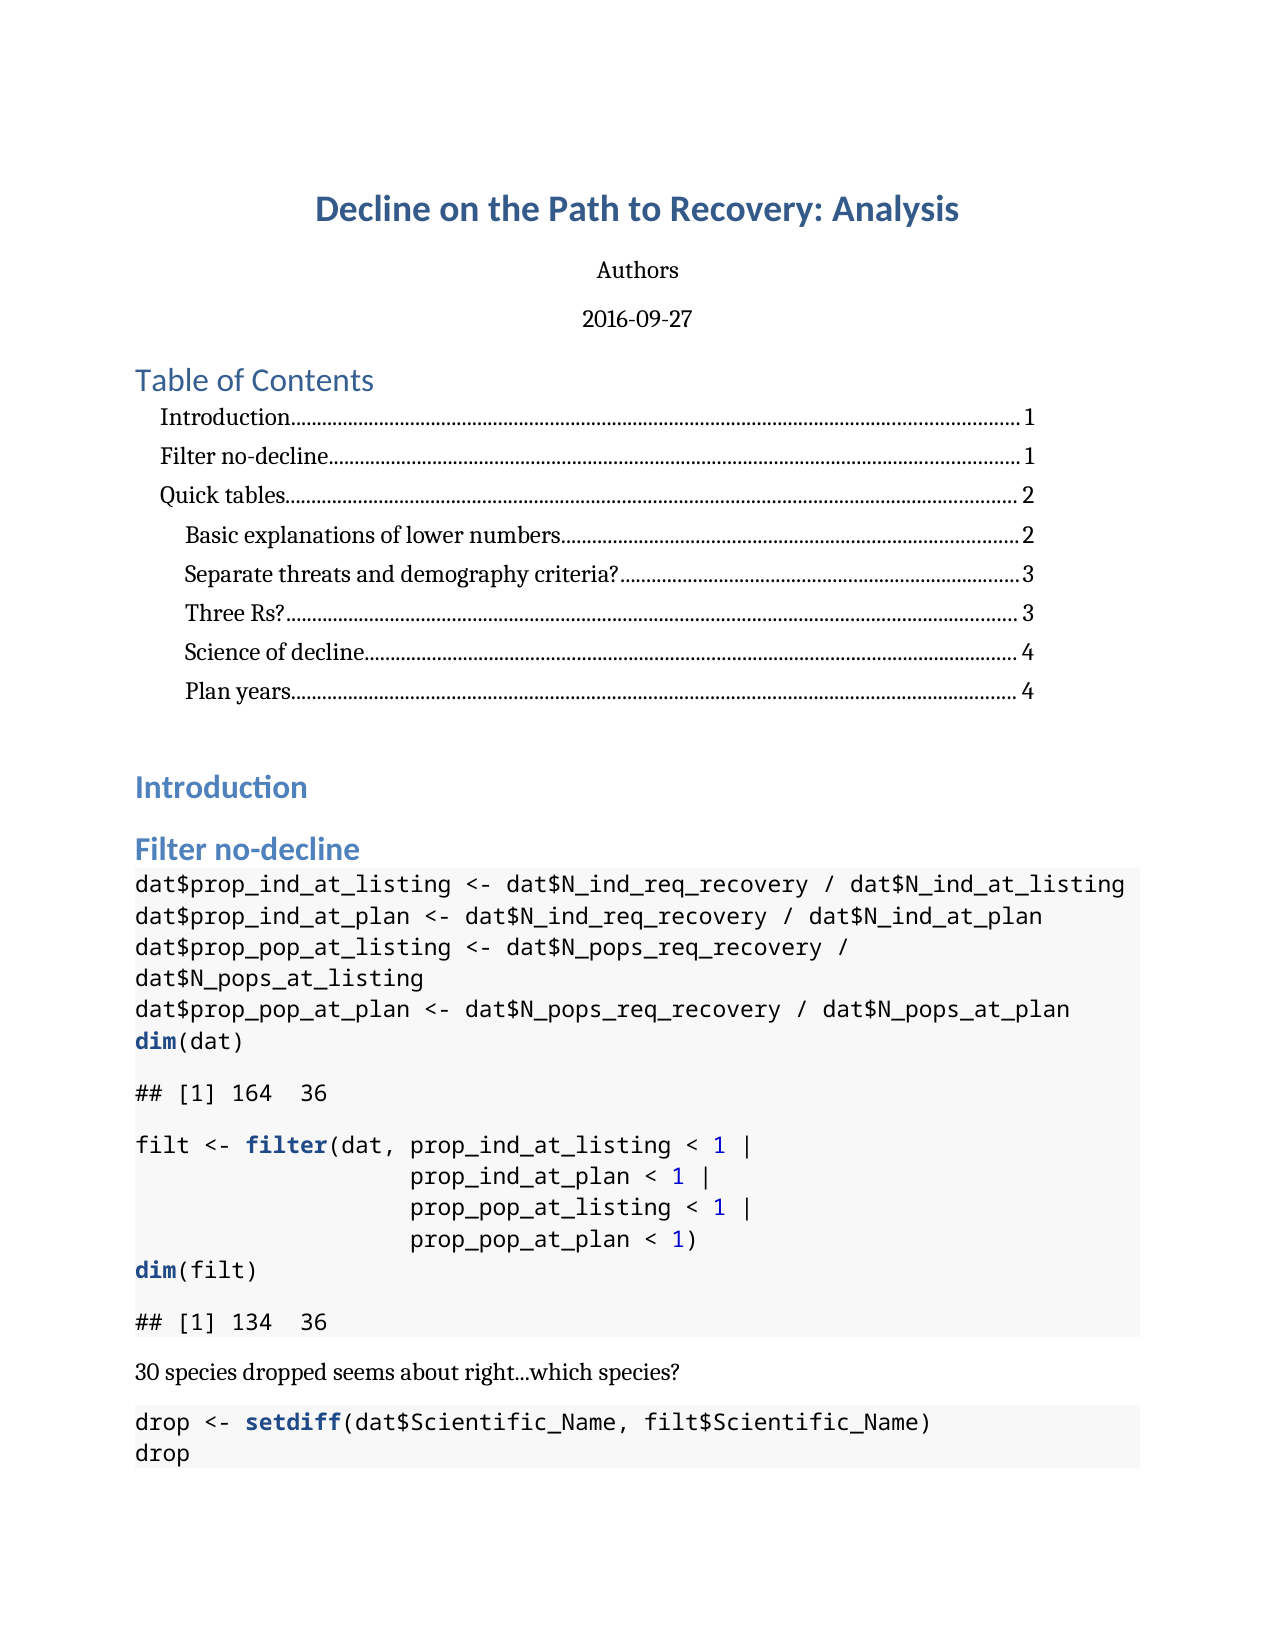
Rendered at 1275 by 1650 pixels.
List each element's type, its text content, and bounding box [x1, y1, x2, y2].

text 30 species dropped seems about right...which species? [135, 1358, 1140, 1387]
subtitle Introduction [135, 766, 1140, 807]
subtitle Filter no-decline [135, 828, 1140, 868]
text drop <- setdiff(dat$Scientific_Name, filt$Scientific_Name) drop [190, 1405, 1140, 1468]
text 2016-09-27 [135, 305, 1140, 334]
text ## [1] 164 36 [135, 1077, 1140, 1108]
text Authors [135, 256, 1140, 284]
title Decline on the Path to Recovery: Analysis [135, 185, 1140, 231]
text dat$prop_ind_at_listing <- dat$N_ind_req_recovery / dat$N_ind_at_listing dat$prop_ind_at_plan <- dat$N_ind_req_recovery / dat$N_ind_at_plan dat$prop_pop_at_listing <- dat$N_pops_req_recovery / dat$N_pops_at_listing dat$prop_pop_at_plan <- dat$N_pops_req_recovery / dat$N_pops_at_plan dim(dat) [135, 868, 1140, 1056]
text filt <- filter(dat, prop_ind_at_listing < 1 | prop_ind_at_plan < 1 | prop_pop_at_listing < 1 | prop_pop_at_plan < 1) dim(filt) [135, 1129, 1140, 1285]
text ## [1] 134 36 [135, 1306, 1140, 1337]
